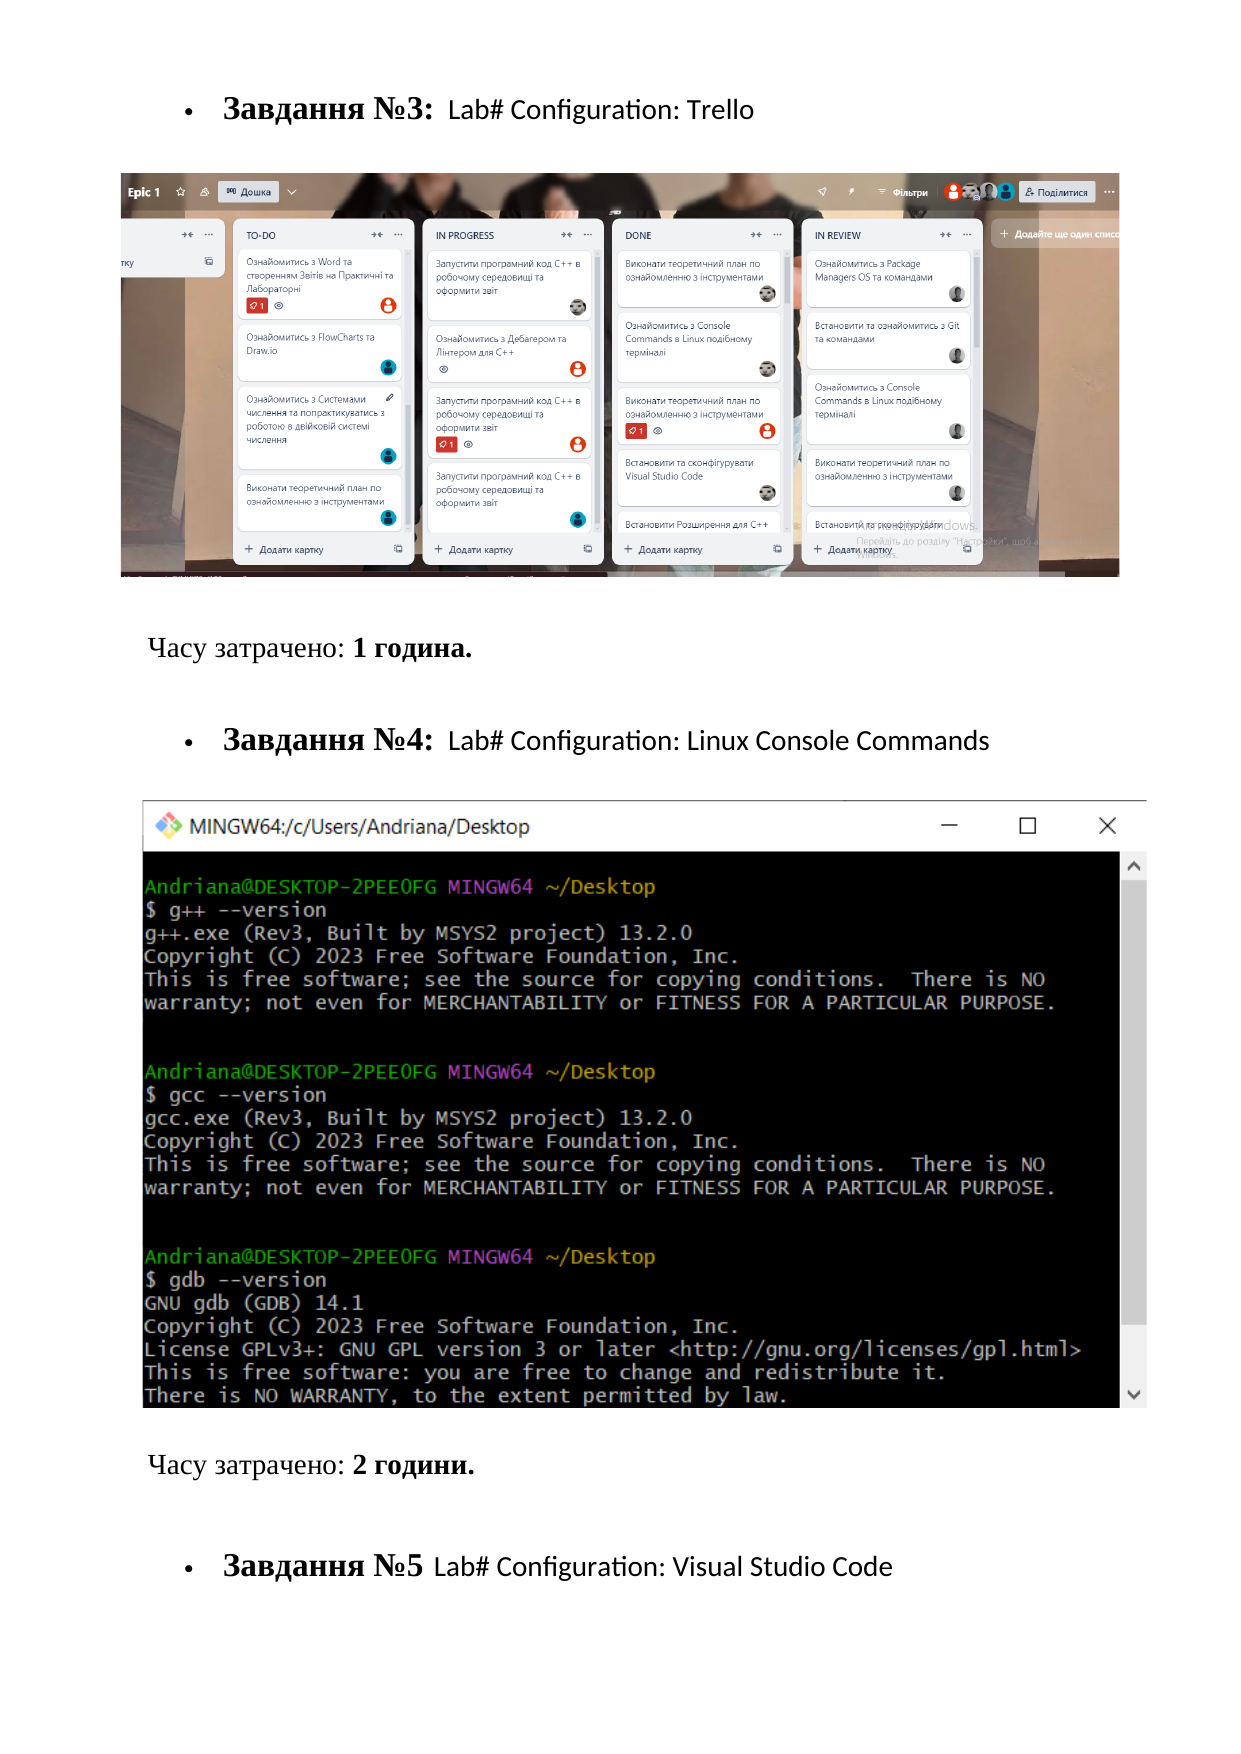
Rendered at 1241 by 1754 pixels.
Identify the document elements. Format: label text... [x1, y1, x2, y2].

text Часу затрачено: 1 година. [148, 630, 1152, 664]
picture [120, 173, 1120, 577]
list Завдання №5 Lab# Configuration: Visual Studio Code [185, 1546, 1152, 1584]
list Завдання №3: Lab# Configuration: Trello [185, 88, 1152, 127]
picture [142, 800, 1147, 1408]
list Завдання №4: Lab# Configuration: Linux Console Commands [185, 719, 1152, 757]
text Часу затрачено: 2 години. [148, 1447, 1152, 1481]
